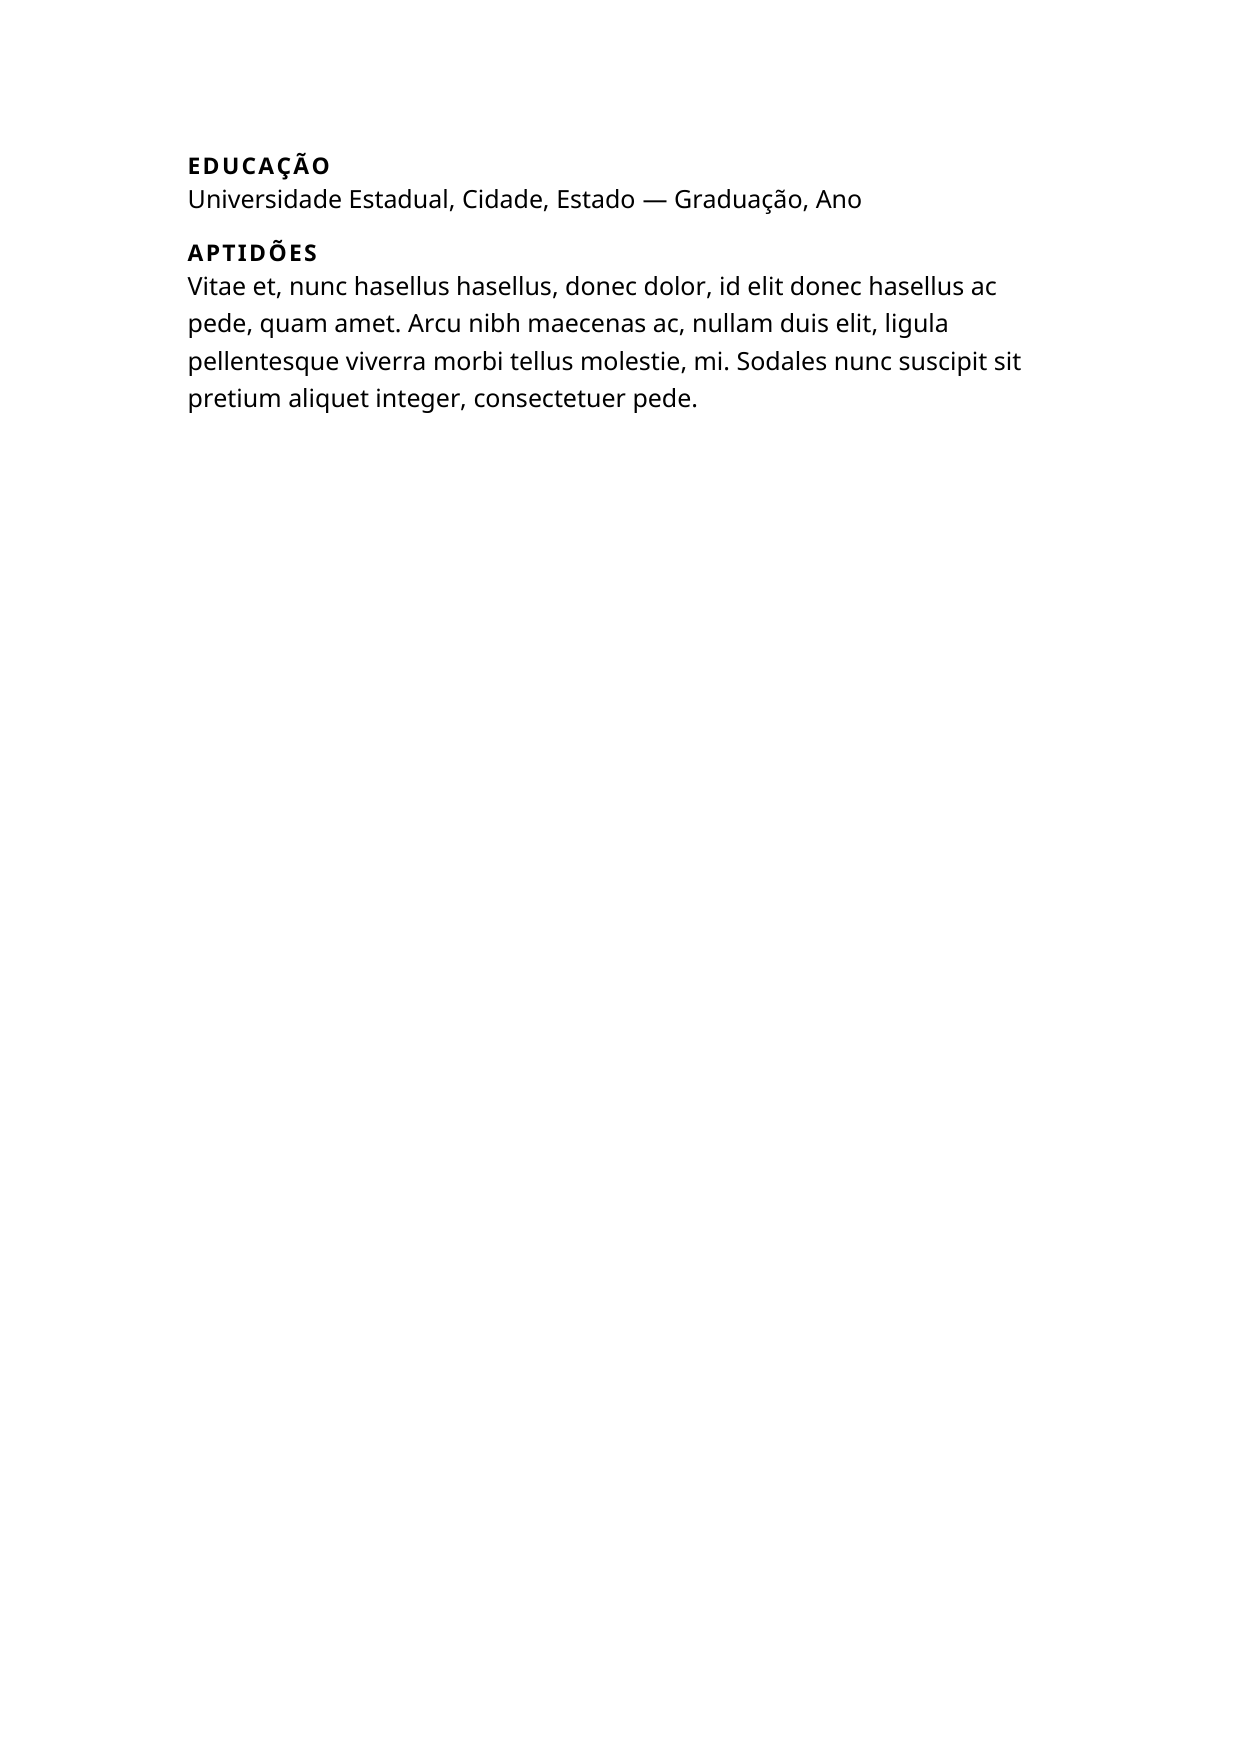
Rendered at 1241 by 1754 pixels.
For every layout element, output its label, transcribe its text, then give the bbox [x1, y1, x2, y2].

text Vitae et, nunc hasellus hasellus, donec dolor, id elit donec hasellus ac pede, quam amet. Arcu nibh maecenas ac, nullam duis elit, ligula pellentesque viverra morbi tellus molestie, mi. Sodales nunc suscipit sit pretium aliquet integer, consectetuer pede. [187, 269, 1053, 415]
text APTIDÕES [187, 237, 1053, 269]
text EDUCAÇÃO [187, 150, 1053, 181]
text Universidade Estadual, Cidade, Estado — Graduação, Ano [187, 181, 1053, 215]
